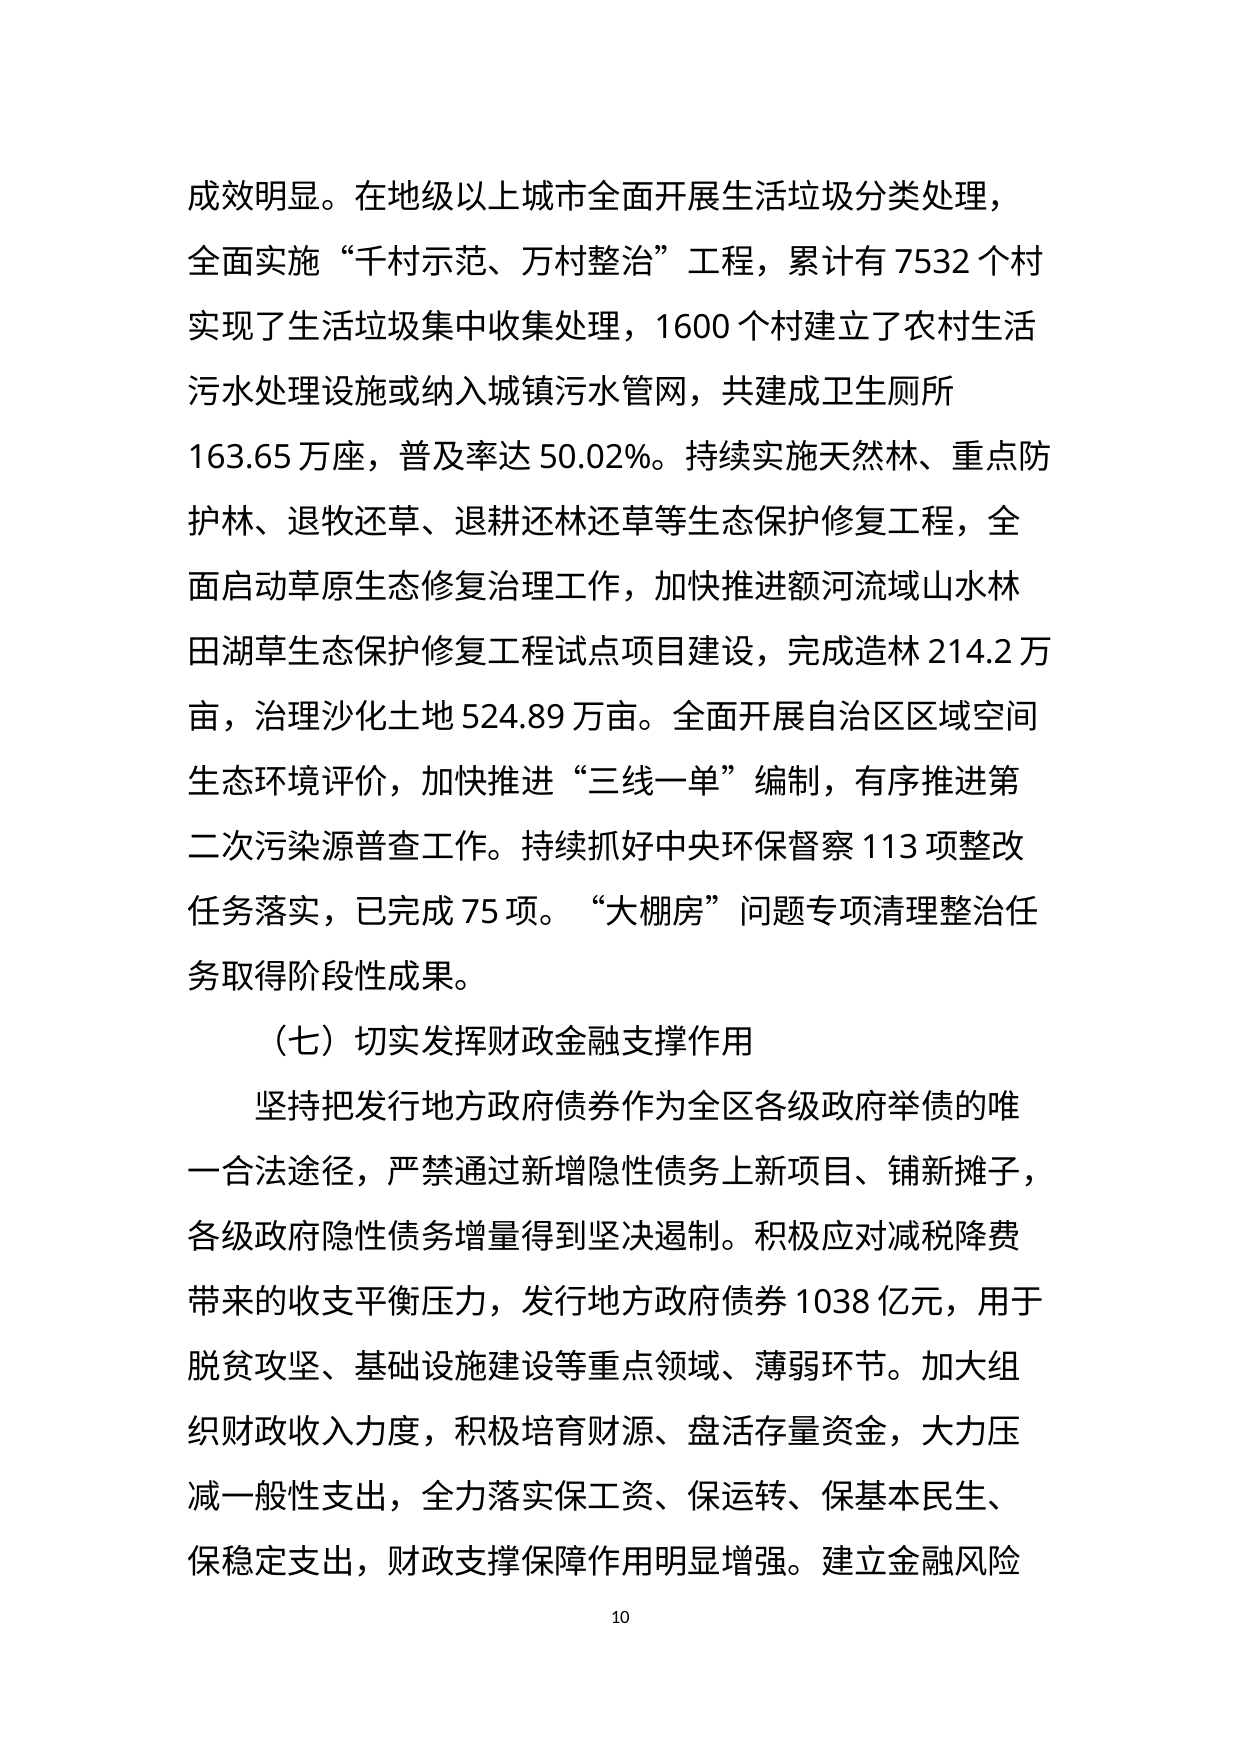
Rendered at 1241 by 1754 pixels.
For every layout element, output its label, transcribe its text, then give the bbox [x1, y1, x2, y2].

text （七）切实发挥财政金融支撑作用 [187, 1007, 1053, 1072]
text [187, 1072, 1053, 1592]
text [187, 162, 1053, 1007]
